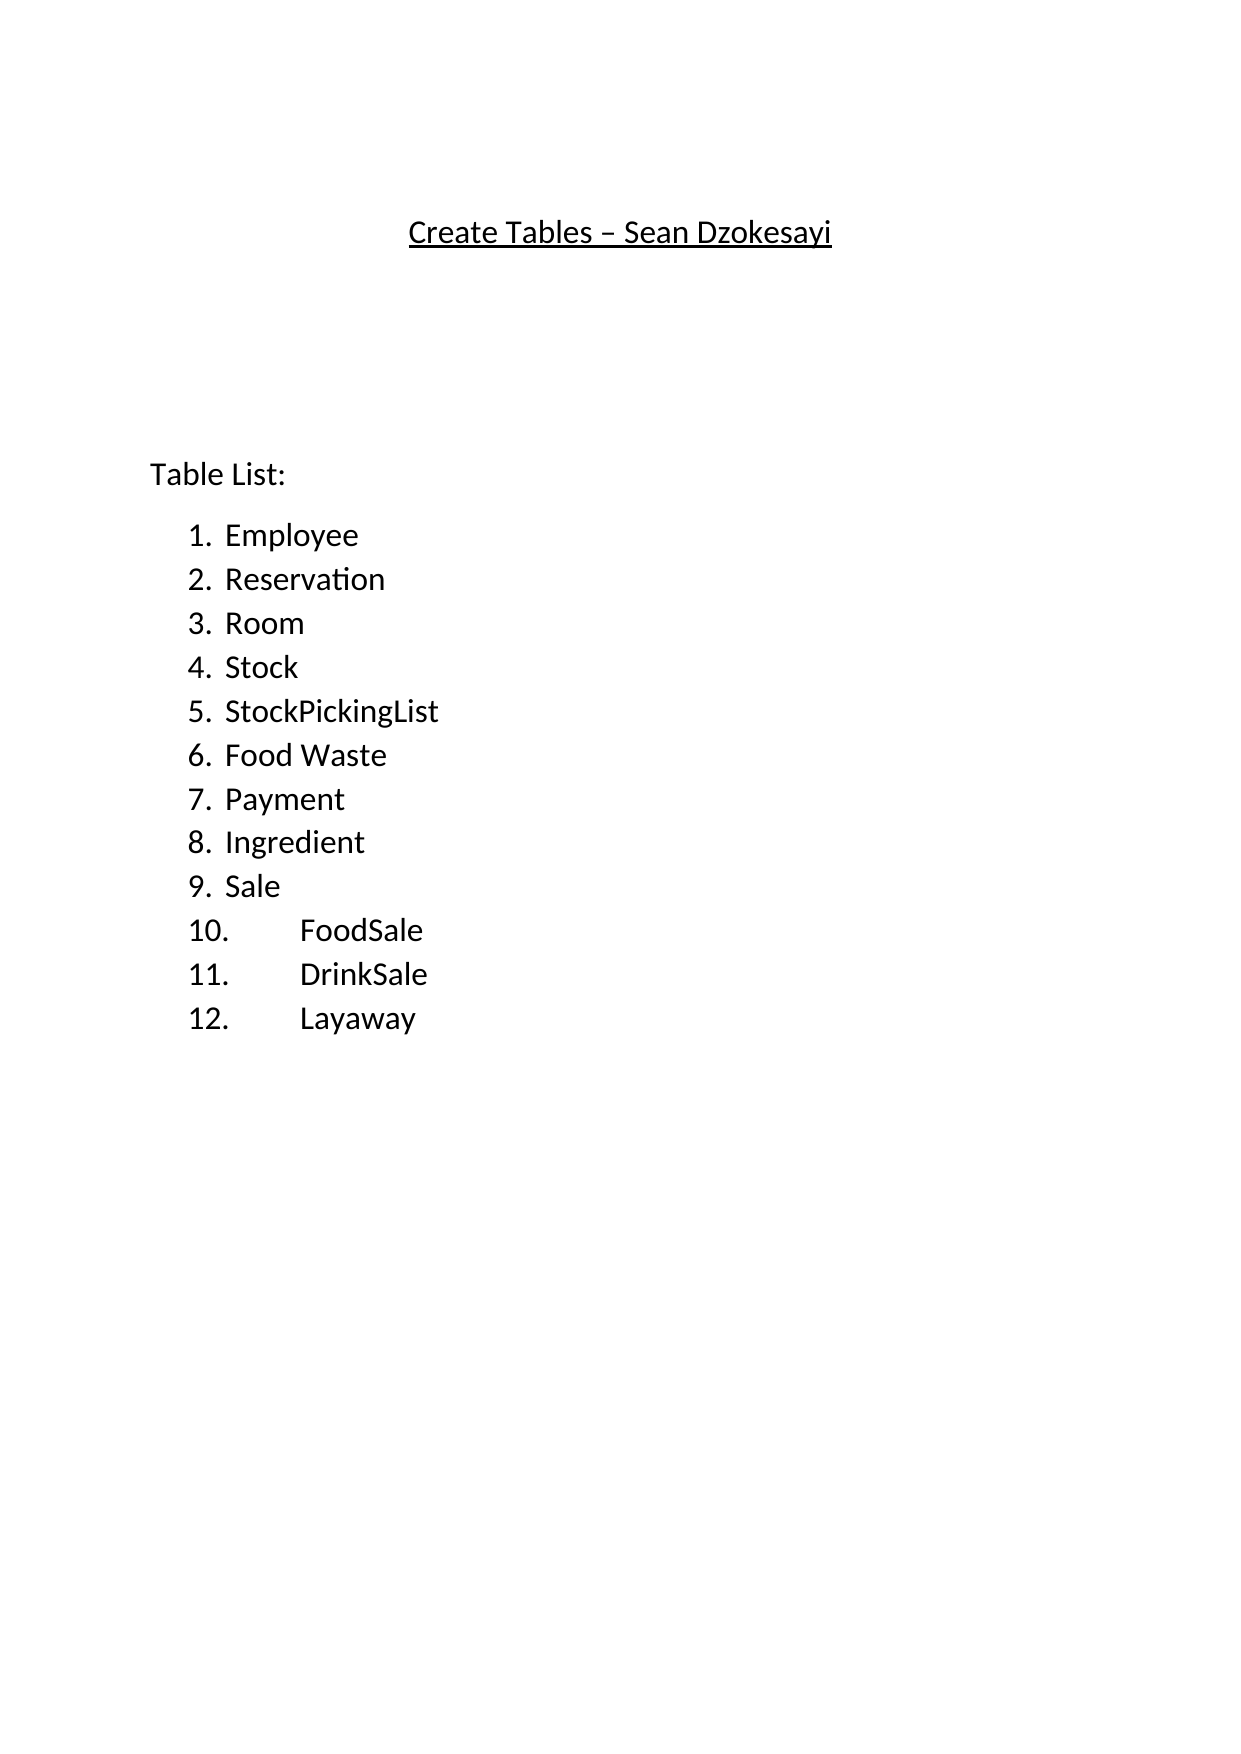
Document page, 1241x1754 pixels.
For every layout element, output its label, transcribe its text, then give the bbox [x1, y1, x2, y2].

list Room [187, 602, 1090, 642]
text Table List: [150, 453, 1090, 494]
list Payment [187, 777, 1090, 818]
list FoodSale [187, 909, 1090, 950]
list Stock [187, 646, 1090, 686]
list Ingredient [187, 821, 1090, 862]
list Reservation [187, 558, 1090, 598]
list Employee [187, 514, 1090, 554]
list Sale [187, 865, 1090, 906]
list DrinkSale [187, 953, 1090, 994]
list StockPickingList [187, 689, 1090, 730]
list Food Waste [187, 733, 1090, 774]
text Create Tables – Sean Dzokesayi [150, 211, 1090, 251]
list Layaway [187, 997, 1090, 1038]
